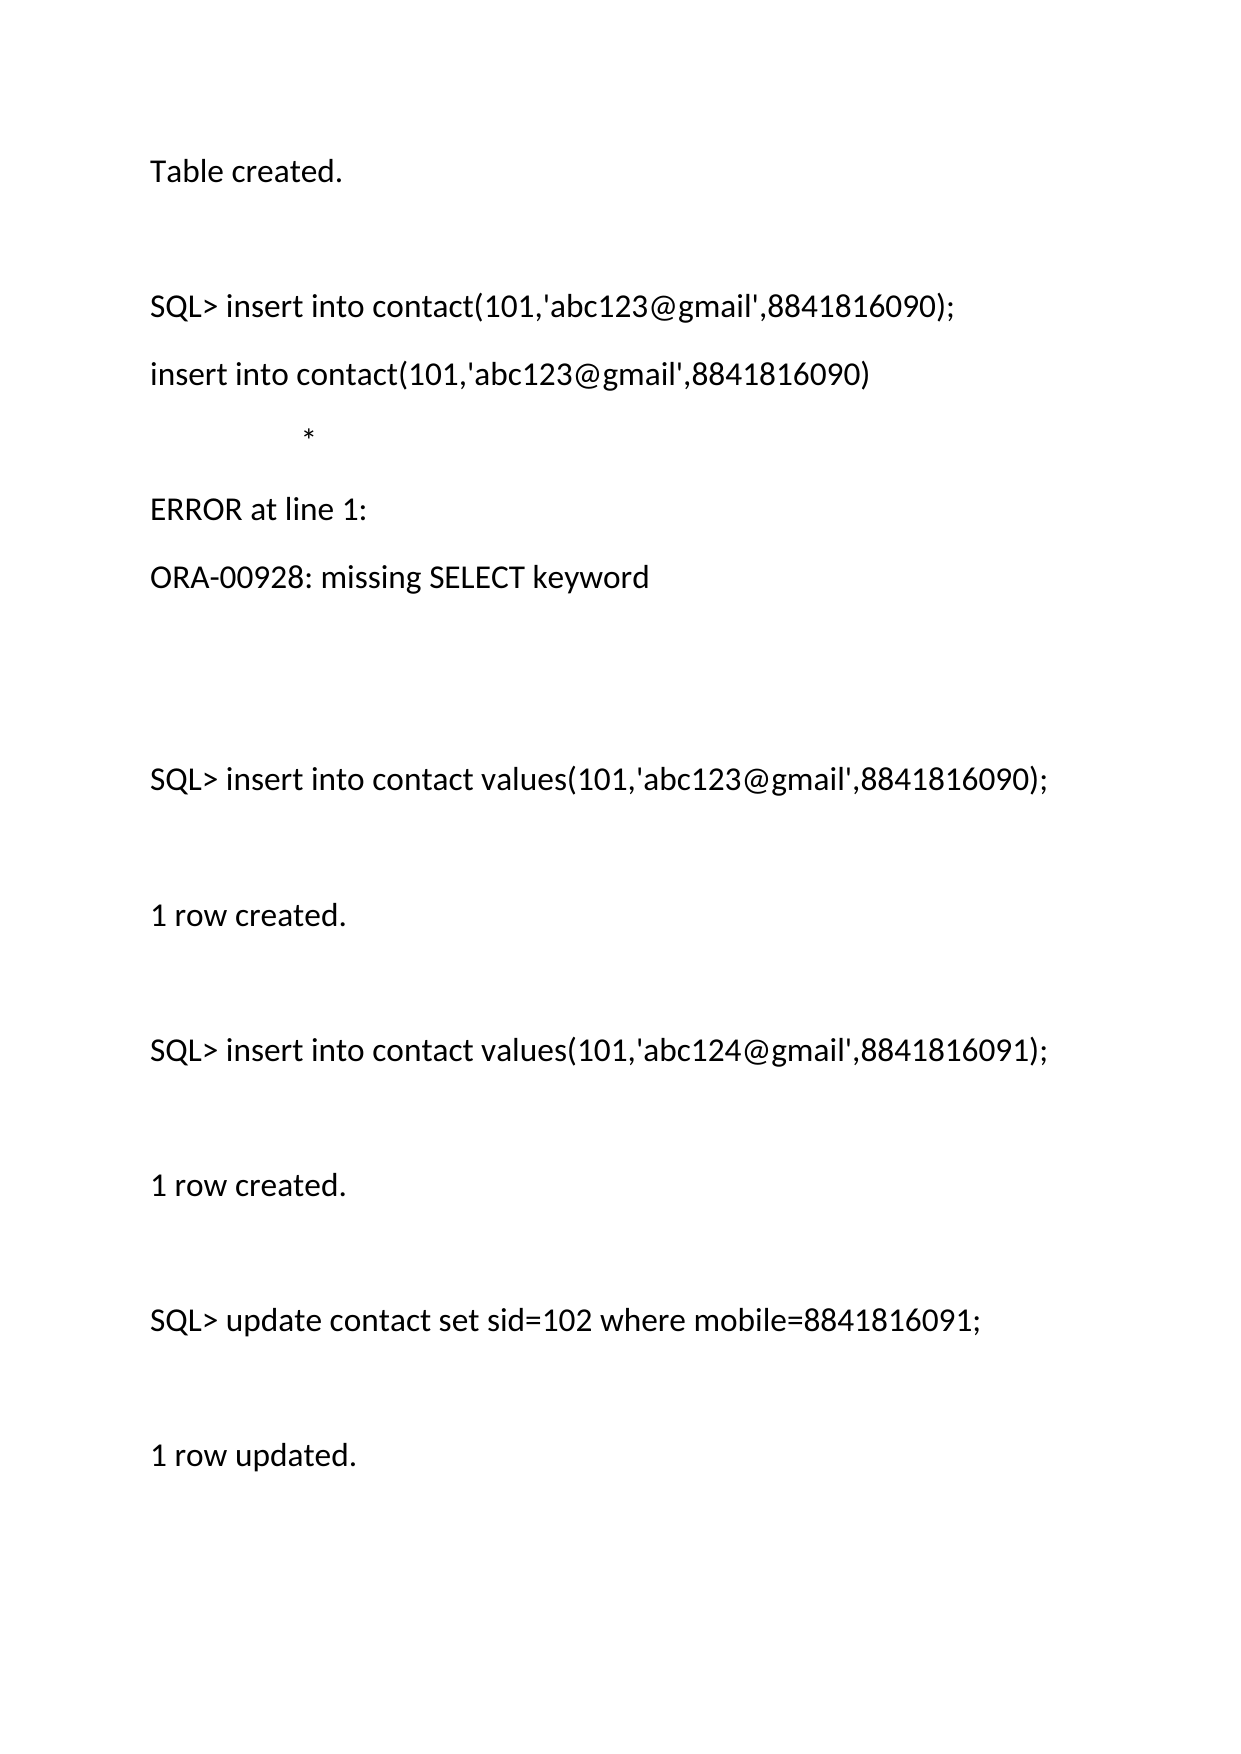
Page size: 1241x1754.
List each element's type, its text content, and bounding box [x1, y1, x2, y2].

text SQL> insert into contact values(101,'abc124@gmail',8841816091); [150, 1029, 1090, 1069]
text insert into contact(101,'abc123@gmail',8841816090) [150, 353, 1090, 393]
text ORA-00928: missing SELECT keyword [150, 556, 1090, 596]
text 1 row created. [150, 1164, 1090, 1205]
text * [150, 420, 1090, 461]
text 1 row updated. [150, 1434, 1090, 1475]
text SQL> insert into contact values(101,'abc123@gmail',8841816090); [150, 758, 1090, 799]
text SQL> insert into contact(101,'abc123@gmail',8841816090); [150, 285, 1090, 326]
text 1 row created. [150, 894, 1090, 934]
text Table created. [150, 150, 1090, 191]
text SQL> update contact set sid=102 where mobile=8841816091; [150, 1299, 1090, 1340]
text ERROR at line 1: [150, 488, 1090, 529]
